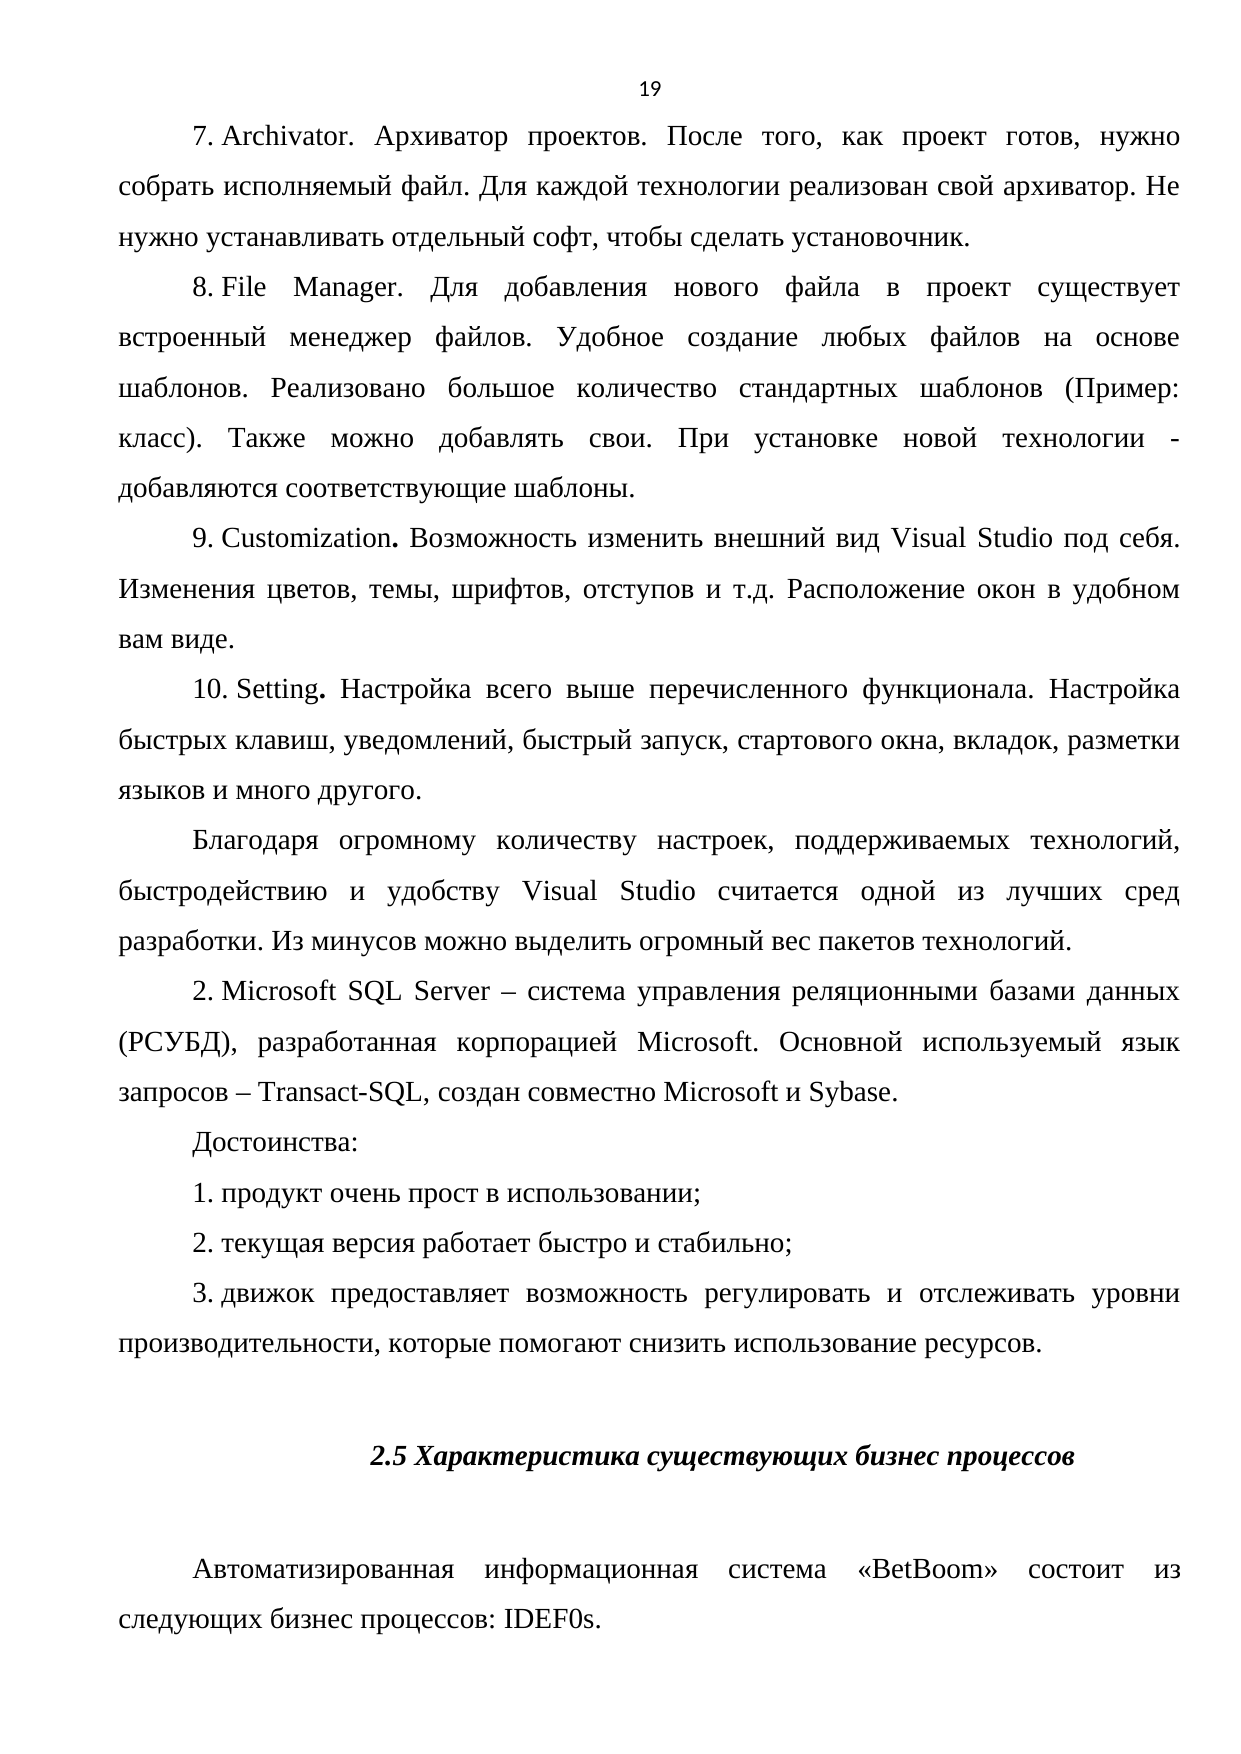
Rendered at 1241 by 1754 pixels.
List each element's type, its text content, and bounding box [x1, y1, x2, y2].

list Microsoft SQL Server – система управления реляционными базами данных (РСУБД), разработанная корпорацией Microsoft. Основной используемый язык запросов – Transact-SQL, создан совместно Microsoft и Sybase. [118, 973, 1181, 1108]
list продукт очень прост в использовании; [118, 1175, 1181, 1208]
list Archivator. Архиватор проектов. После того, как проект готов, нужно собрать исполняемый файл. Для каждой технологии реализован свой архиватор. Не нужно устанавливать отдельный софт, чтобы сделать установочник. [118, 118, 1181, 252]
list текущая версия работает быстро и стабильно; [118, 1225, 1181, 1258]
list движок предоставляет возможность регулировать и отслеживать уровни производительности, которые помогают снизить использование ресурсов. [118, 1275, 1181, 1359]
list Customization. Возможность изменить внешний вид Visual Studio под себя. Изменения цветов, темы, шрифтов, отступов и т.д. Расположение окон в удобном вам виде. [118, 521, 1181, 655]
list Setting. Настройка всего выше перечисленного функционала. Настройка быстрых клавиш, уведомлений, быстрый запуск, стартового окна, вкладок, разметки языков и много другого. [118, 672, 1181, 806]
list 2.5 Характеристика существующих бизнес процессов [267, 1438, 1181, 1472]
text Благодаря огромному количеству настроек, поддерживаемых технологий, быстродействию и удобству Visual Studio считается одной из лучших сред разработки. Из минусов можно выделить огромный вес пакетов технологий. [118, 822, 1181, 957]
list File Manager. Для добавления нового файла в проект существует встроенный менеджер файлов. Удобное создание любых файлов на основе шаблонов. Реализовано большое количество стандартных шаблонов (Пример: класс). Также можно добавлять свои. При установке новой технологии - добавляются соответствующие шаблоны. [118, 269, 1181, 504]
text Достоинства: [118, 1124, 1181, 1158]
list Автоматизированная информационная система «BetBoom» состоит из следующих бизнес процессов: IDEF0s. [118, 1551, 1181, 1635]
